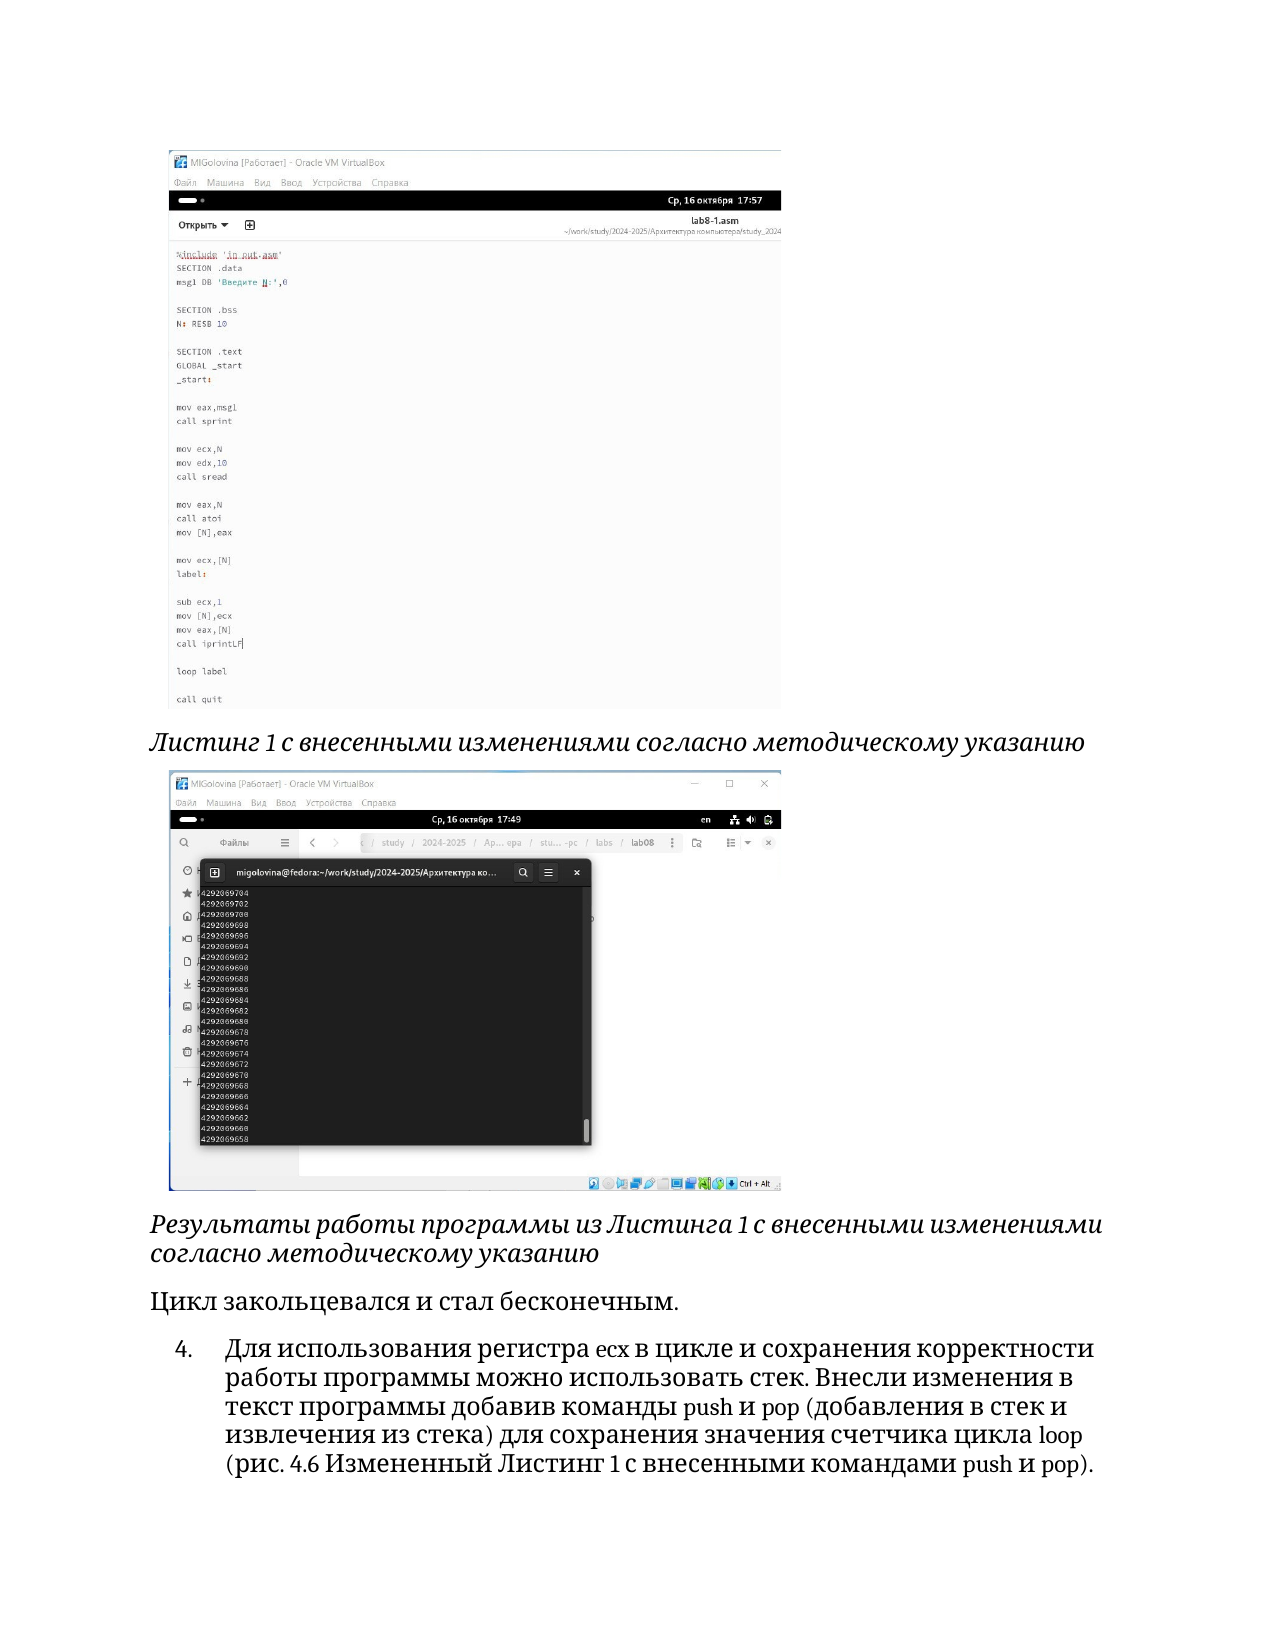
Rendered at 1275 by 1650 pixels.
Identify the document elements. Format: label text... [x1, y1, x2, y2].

text Результаты работы программы из Листинга 1 с внесенными изменениями согласно методическому указанию [150, 1211, 1125, 1269]
picture [168, 770, 782, 1191]
text Цикл закольцевался и стал бесконечным. [150, 1288, 1125, 1316]
text Листинг 1 с внесенными изменениями согласно методическому указанию [150, 729, 1125, 758]
picture [168, 150, 782, 709]
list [175, 1335, 1125, 1479]
